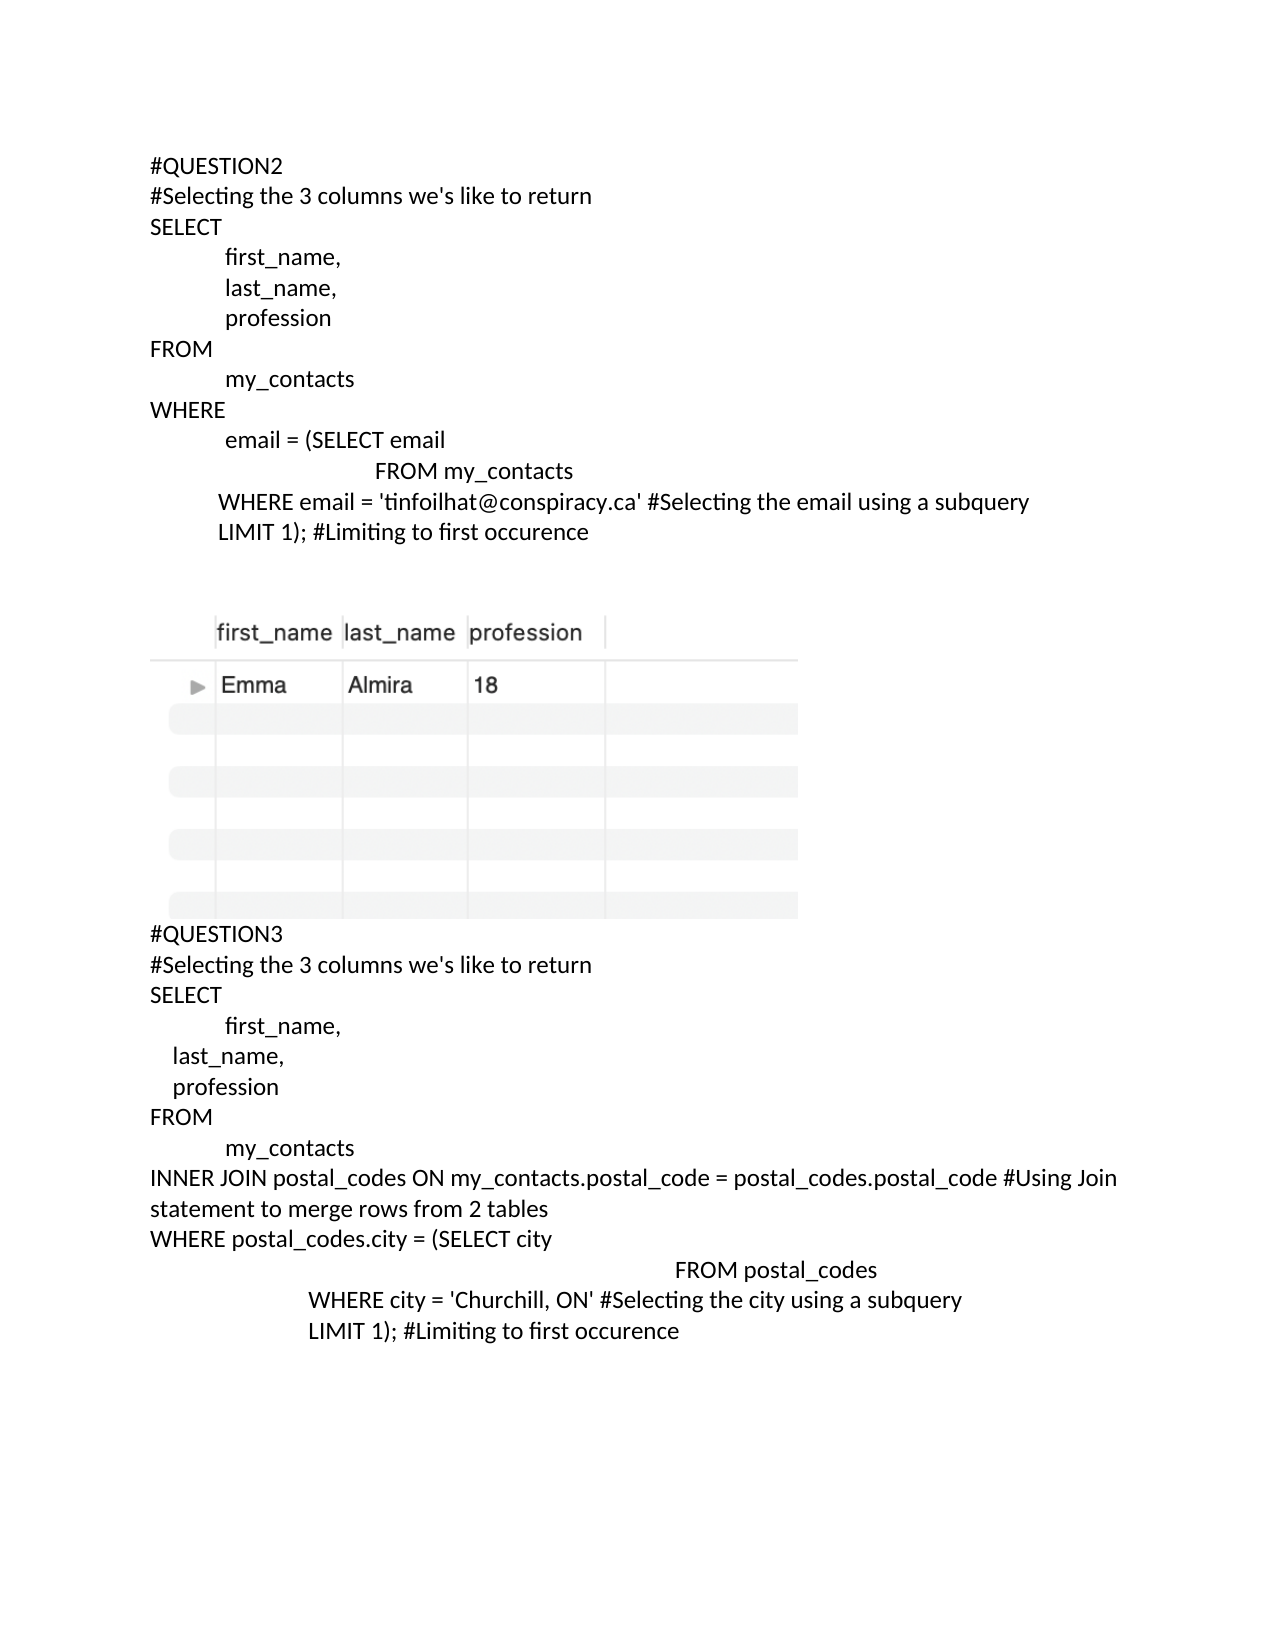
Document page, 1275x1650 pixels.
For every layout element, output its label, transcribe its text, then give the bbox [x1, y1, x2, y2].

text last_name, [150, 1040, 1125, 1071]
text WHERE city = 'Churchill, ON' #Selecting the city using a subquery [150, 1284, 1125, 1315]
text LIMIT 1); #Limiting to first occurence [150, 516, 1125, 547]
text #QUESTION2 [150, 150, 1125, 181]
text WHERE email = 'tinfoilhat@conspiracy.ca' #Selecting the email using a subquery [150, 486, 1125, 516]
text FROM [150, 333, 1125, 364]
text #Selecting the 3 columns we's like to return [150, 949, 1125, 979]
text FROM [150, 1101, 1125, 1132]
picture [150, 607, 798, 919]
text SELECT [150, 211, 1125, 242]
text WHERE [150, 394, 1125, 425]
text FROM my_contacts [150, 455, 1125, 486]
text email = (SELECT email [150, 425, 1125, 455]
text first_name, [150, 242, 1125, 272]
text last_name, [150, 272, 1125, 303]
text #Selecting the 3 columns we's like to return [150, 181, 1125, 211]
text profession [150, 303, 1125, 333]
text SELECT [150, 979, 1125, 1010]
text my_contacts [150, 364, 1125, 394]
text WHERE postal_codes.city = (SELECT city [150, 1223, 1125, 1254]
text LIMIT 1); #Limiting to first occurence [150, 1315, 1125, 1346]
text INNER JOIN postal_codes ON my_contacts.postal_code = postal_codes.postal_code #Using Join statement to merge rows from 2 tables [150, 1162, 1125, 1223]
text FROM postal_codes [150, 1254, 1125, 1284]
text #QUESTION3 [150, 918, 1125, 949]
text profession [150, 1071, 1125, 1101]
text my_contacts [150, 1132, 1125, 1162]
text first_name, [150, 1010, 1125, 1040]
